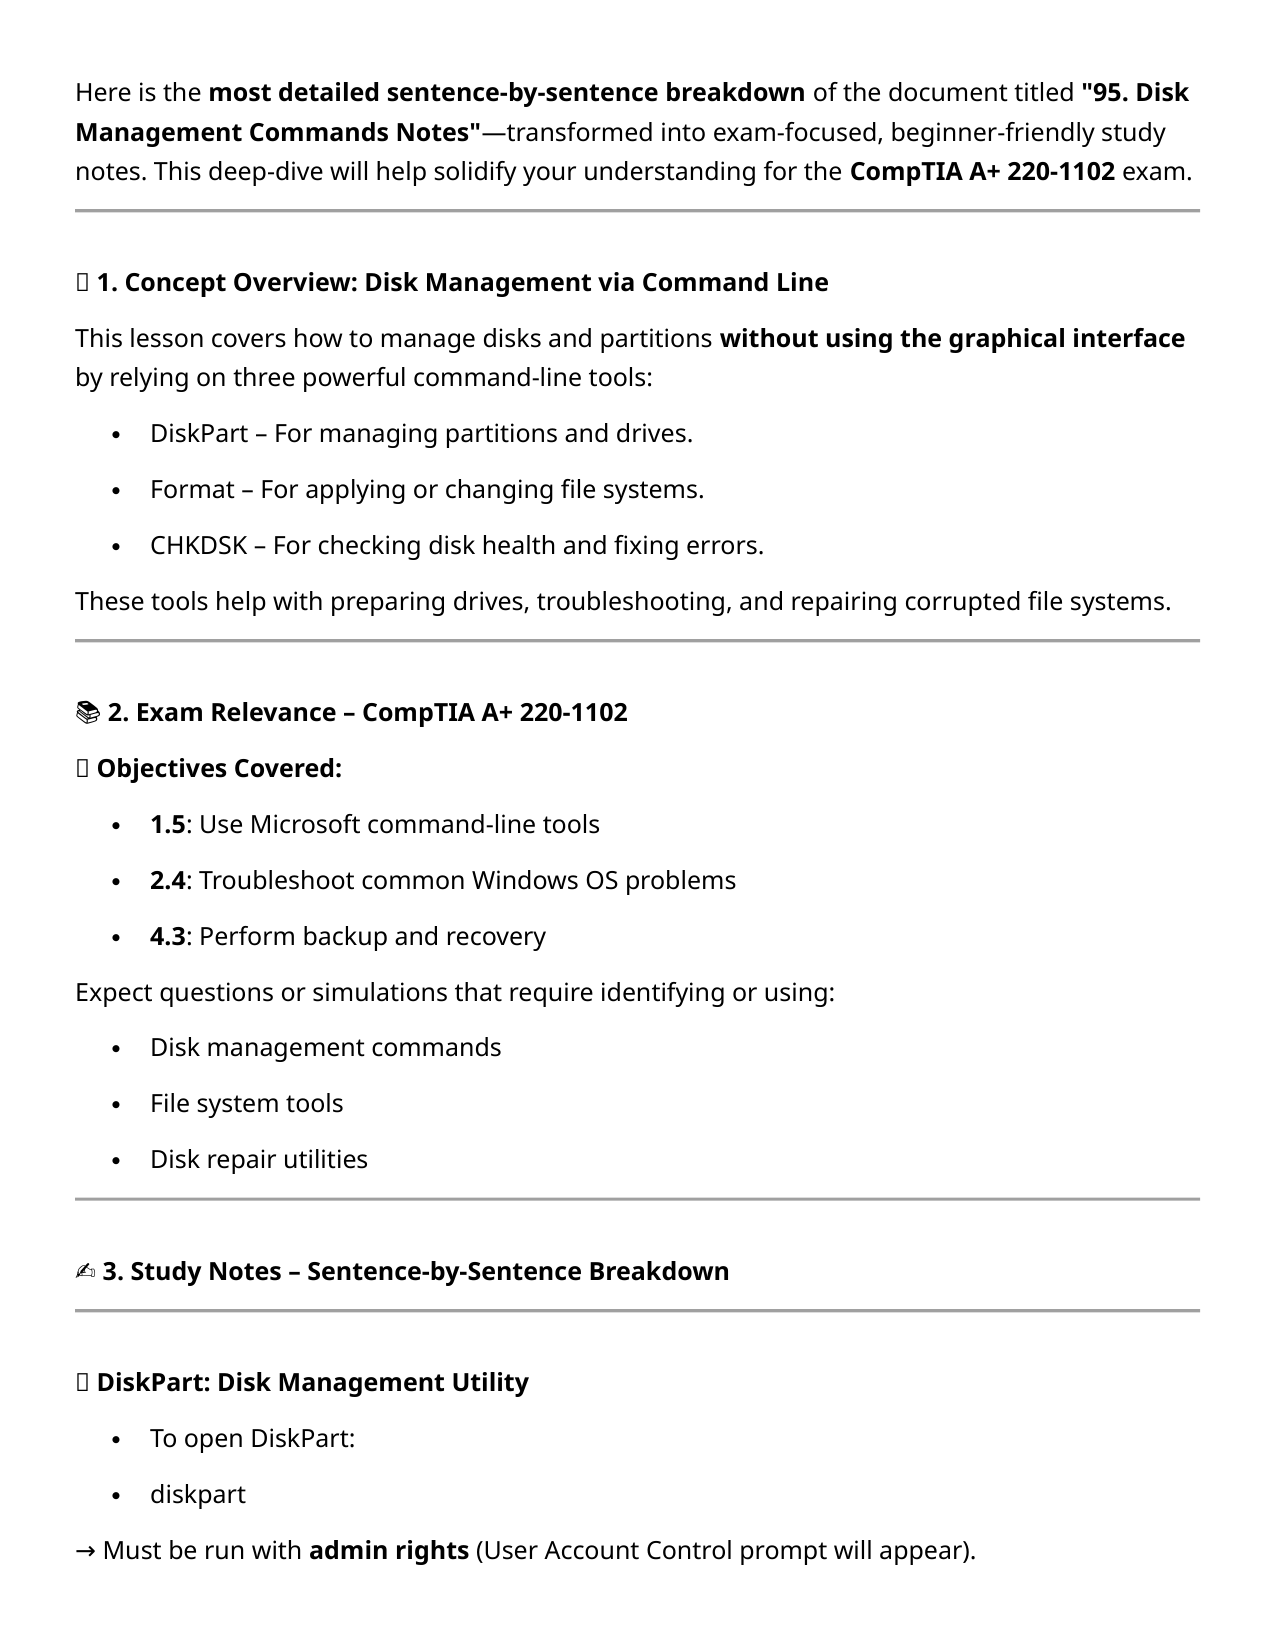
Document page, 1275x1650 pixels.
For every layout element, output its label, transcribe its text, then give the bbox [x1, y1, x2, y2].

text 🔸 DiskPart: Disk Management Utility [75, 1365, 1200, 1399]
text Expect questions or simulations that require identifying or using: [75, 974, 1200, 1008]
list File system tools [112, 1086, 1200, 1120]
text ✅ Objectives Covered: [75, 751, 1200, 785]
text 🧠 1. Concept Overview: Disk Management via Command Line [75, 265, 1200, 299]
list CHKDSK – For checking disk health and fixing errors. [112, 527, 1200, 562]
list Format – For applying or changing file systems. [112, 472, 1200, 506]
text This lesson covers how to manage disks and partitions without using the graphical interface by relying on three powerful command-line tools: [75, 321, 1200, 394]
list diskpart [112, 1477, 1200, 1511]
text → Must be run with admin rights (User Account Control prompt will appear). [75, 1532, 1200, 1567]
text 📚 2. Exam Relevance – CompTIA A+ 220-1102 [75, 695, 1200, 729]
text ✍️ 3. Study Notes – Sentence-by-Sentence Breakdown [75, 1253, 1200, 1287]
text Here is the most detailed sentence-by-sentence breakdown of the document titled "95. Disk Management Commands Notes"—transformed into exam-focused, beginner-friendly study notes. This deep-dive will help solidify your understanding for the CompTIA A+ 220-1102 exam. [75, 75, 1200, 187]
list Disk management commands [112, 1030, 1200, 1064]
list 1.5: Use Microsoft command-line tools [112, 807, 1200, 841]
list DiskPart – For managing partitions and drives. [112, 416, 1200, 450]
list 4.3: Perform backup and recovery [112, 918, 1200, 952]
text These tools help with preparing drives, troubleshooting, and repairing corrupted file systems. [75, 583, 1200, 617]
list 2.4: Troubleshoot common Windows OS problems [112, 862, 1200, 897]
list To open DiskPart: [112, 1421, 1200, 1455]
list Disk repair utilities [112, 1142, 1200, 1176]
